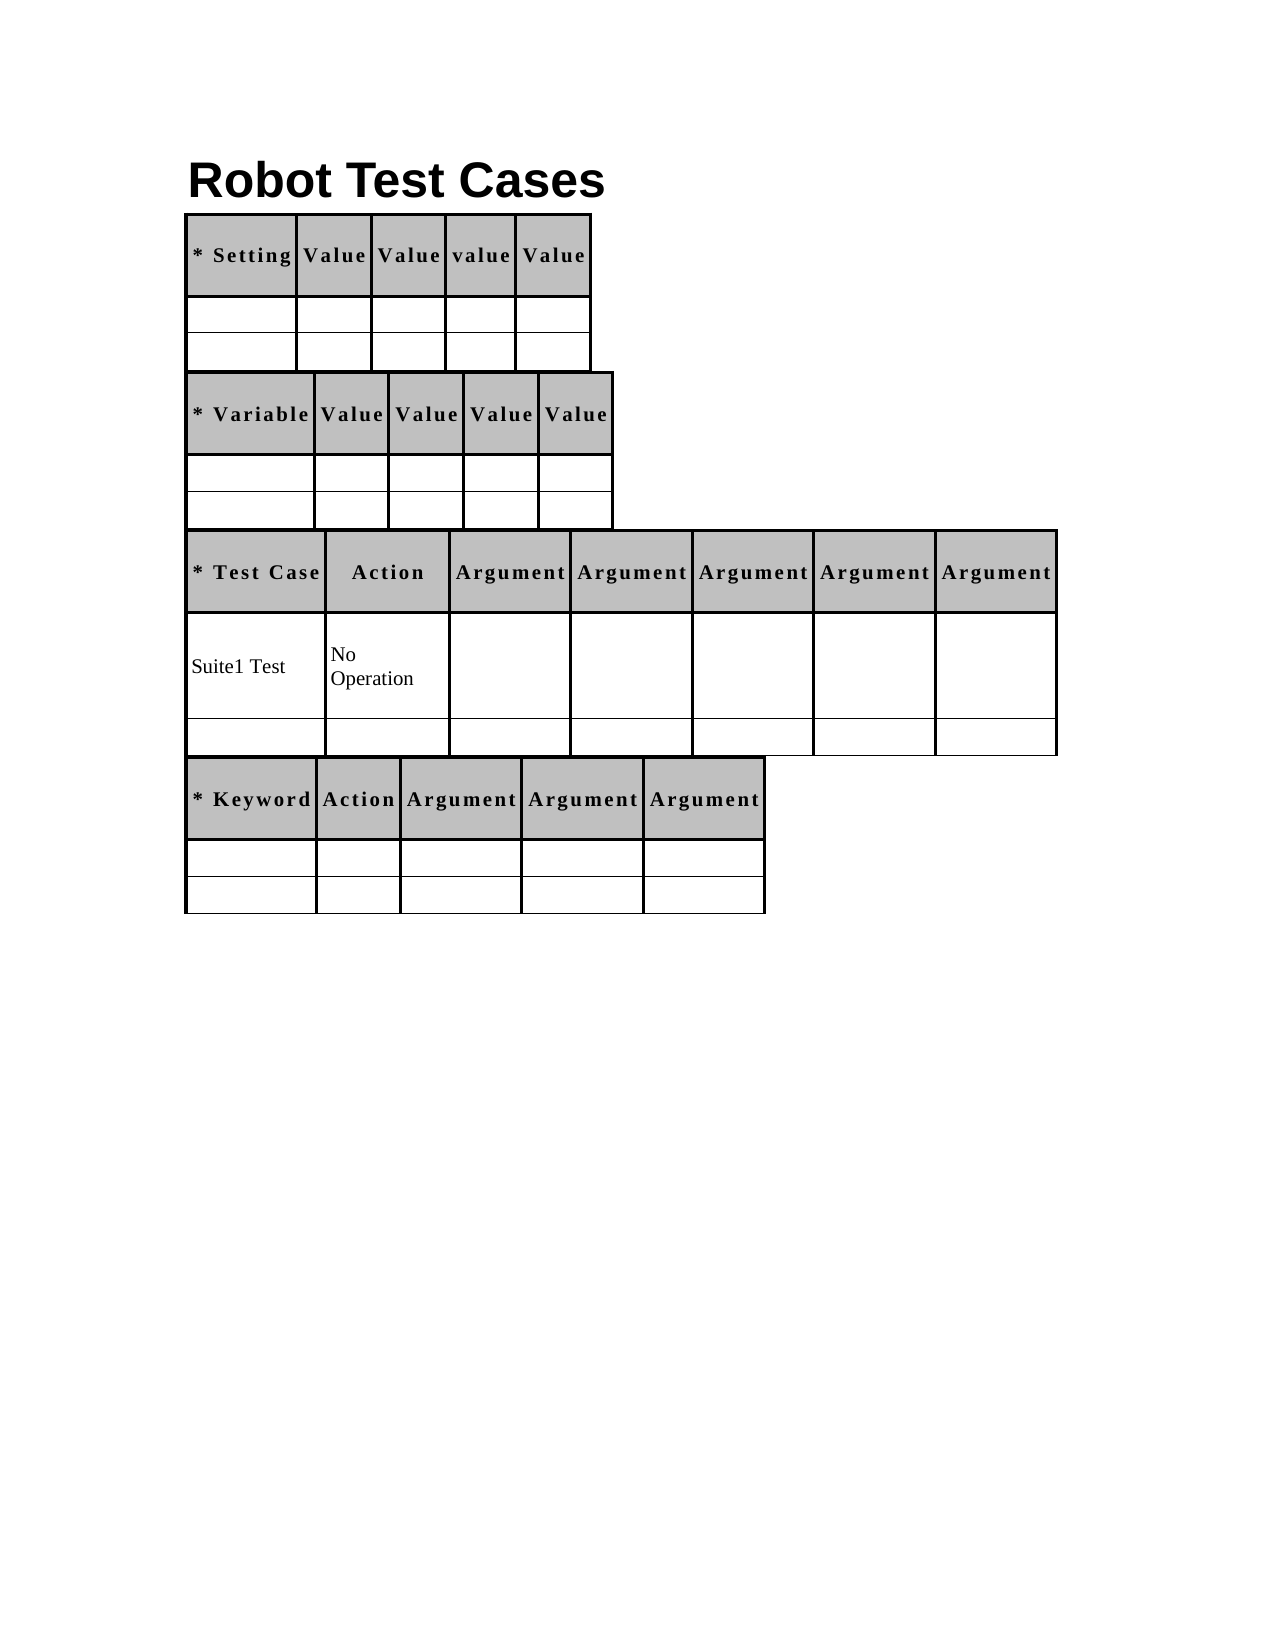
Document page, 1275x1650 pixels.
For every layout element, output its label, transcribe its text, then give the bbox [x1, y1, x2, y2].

table_cell [390, 456, 462, 491]
table_cell [572, 719, 691, 755]
table_cell [316, 492, 387, 528]
table_cell [188, 492, 313, 528]
table_cell [390, 492, 462, 528]
table_cell [188, 877, 315, 913]
table_header Value [298, 216, 370, 295]
table_header value [447, 216, 514, 295]
table_header Argument [451, 532, 569, 611]
table_cell [188, 456, 313, 491]
table_cell [318, 877, 399, 913]
table_cell [815, 719, 934, 755]
table_cell [402, 877, 520, 913]
table_header * Test Case [188, 532, 324, 611]
table_header * Keyword [188, 759, 315, 838]
table_header Argument [645, 759, 763, 838]
table_cell Suite1 Test [188, 614, 324, 717]
table_header Argument [815, 532, 934, 611]
table_cell [517, 333, 589, 370]
table_cell [540, 492, 611, 528]
table_cell [451, 719, 569, 755]
table_cell [523, 841, 642, 876]
table_cell [318, 841, 399, 876]
table_cell [447, 333, 514, 370]
table_cell [188, 841, 315, 876]
table_cell [937, 614, 1055, 717]
table_cell [517, 298, 589, 332]
table_header Action [318, 759, 399, 838]
table_cell [645, 877, 763, 913]
subtitle Robot Test Cases [187, 150, 1087, 207]
table_cell [298, 298, 370, 332]
table_header * Variable [188, 374, 313, 453]
table_cell [188, 298, 295, 332]
table_cell [327, 719, 448, 755]
table_cell [373, 298, 444, 332]
table_header Argument [937, 532, 1055, 611]
table_header Value [517, 216, 589, 295]
table_cell [572, 614, 691, 717]
table_header Value [465, 374, 537, 453]
table_cell [465, 456, 537, 491]
table_header Argument [572, 532, 691, 611]
table_cell [298, 333, 370, 370]
table_cell [694, 719, 812, 755]
table_cell [694, 614, 812, 717]
table_header Value [390, 374, 462, 453]
table_cell [523, 877, 642, 913]
table_header Argument [694, 532, 812, 611]
table_header * Setting [188, 216, 295, 295]
table_cell [402, 841, 520, 876]
table_cell [316, 456, 387, 491]
table_cell [188, 719, 324, 755]
table_header Argument [523, 759, 642, 838]
table_header Value [373, 216, 444, 295]
table_cell [447, 298, 514, 332]
table_cell [645, 841, 763, 876]
table_cell [373, 333, 444, 370]
table_cell [465, 492, 537, 528]
table_cell [815, 614, 934, 717]
table_header Action [327, 532, 448, 611]
table_cell [188, 333, 295, 370]
table_header Value [540, 374, 611, 453]
table_cell [540, 456, 611, 491]
table_cell No Operation [327, 614, 448, 717]
table_cell [937, 719, 1055, 755]
table_header Value [316, 374, 387, 453]
table_cell [451, 614, 569, 717]
table_header Argument [402, 759, 520, 838]
